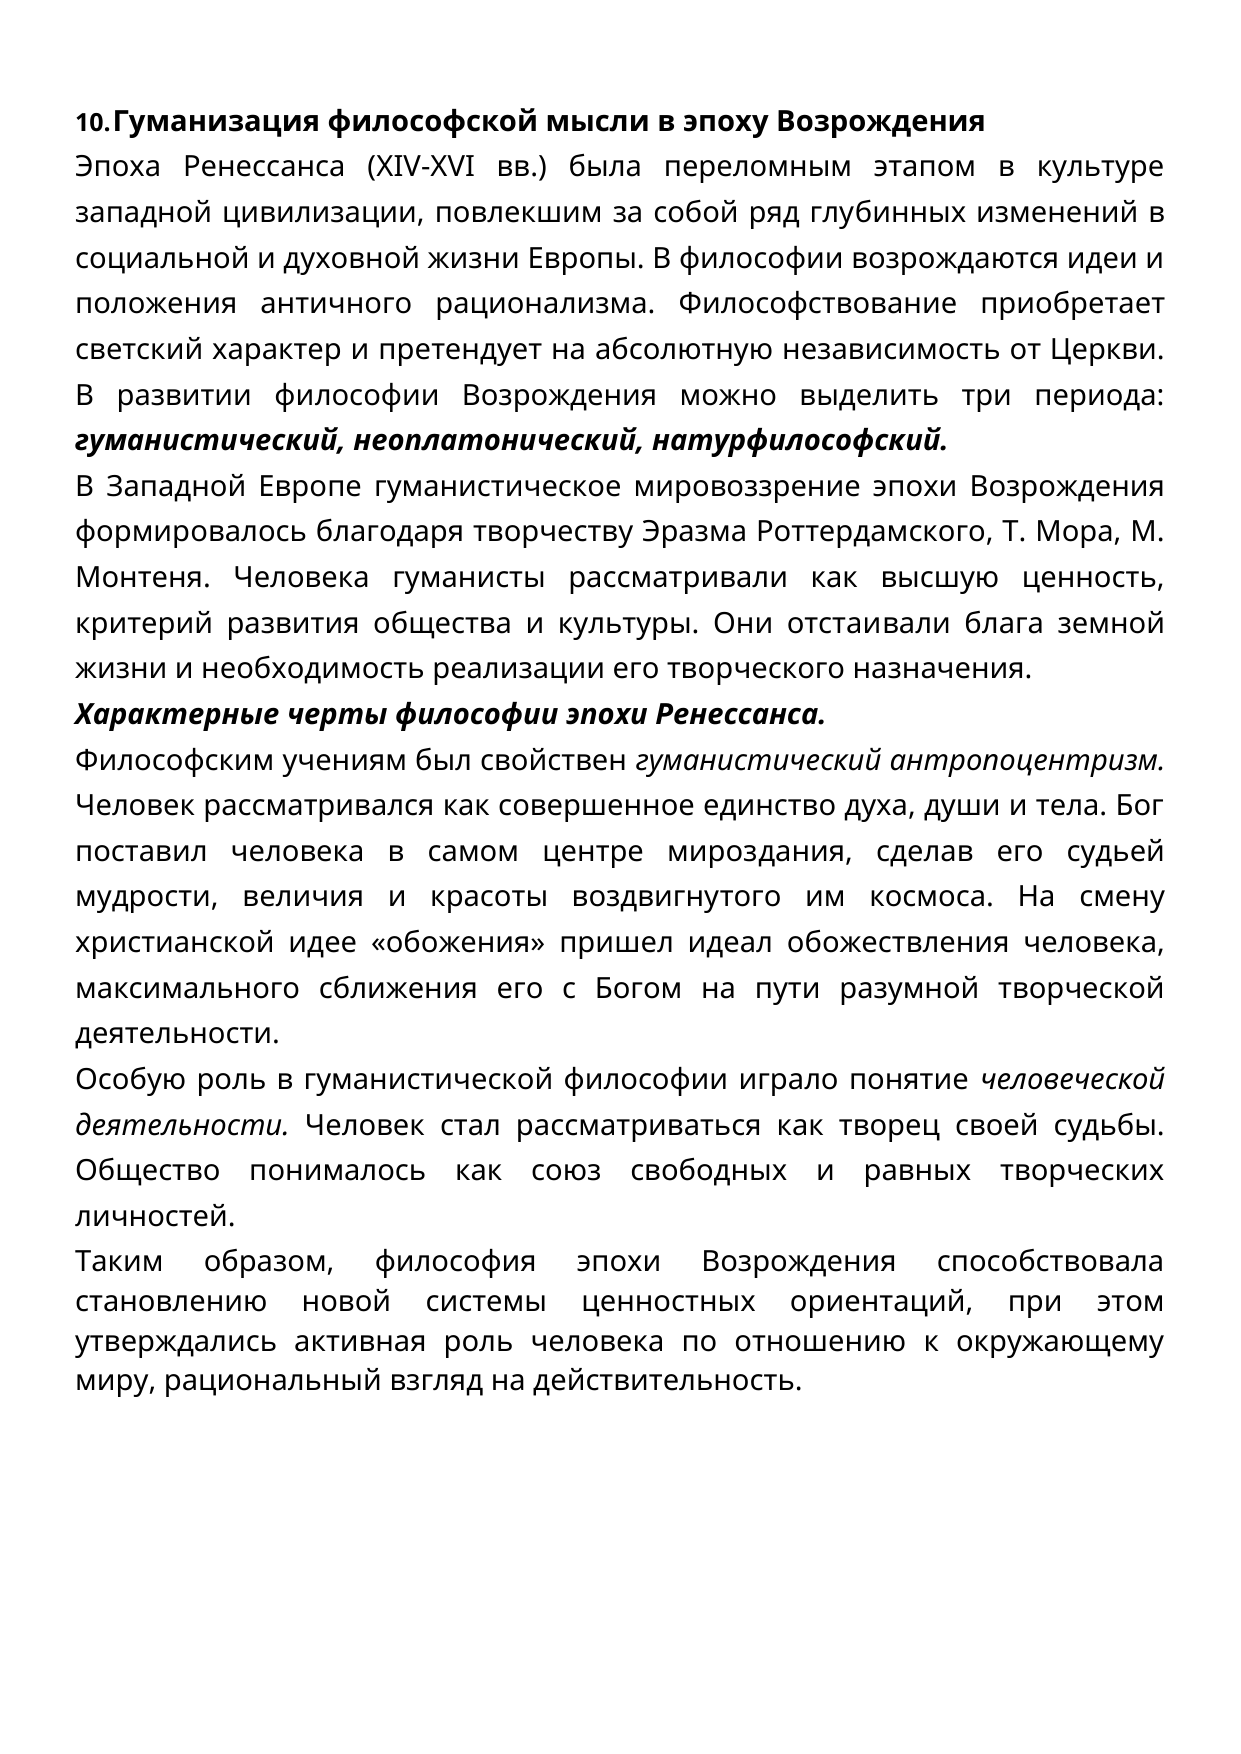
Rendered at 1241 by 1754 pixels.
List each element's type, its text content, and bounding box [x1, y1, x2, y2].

subtitle Гуманизация философской мысли в эпоху Возрождения [75, 100, 1165, 140]
text Таким образом, философия эпохи Возрождения способствовала становлению новой системы ценностных ориентаций, при этом утверждались активная роль человека по отношению к окружающему миру, рациональный взгляд на действительность. [75, 1241, 1165, 1399]
text В Западной Европе гуманистическое мировоззрение эпохи Возрождения формировалось благодаря творчеству Эразма Роттердамского, Т. Мора, М. Монтеня. Человека гуманисты рассматривали как высшую ценность, критерий развития общества и культуры. Они отстаивали блага земной жизни и необходимость реализации его творческого назначения. [75, 465, 1165, 687]
text Философским учениям был свойствен гуманистический антропоцентризм. Человек рассматривался как совершенное единство духа, души и тела. Бог поставил человека в самом центре мироздания, сделав его судьей мудрости, величия и красоты воздвигнутого им космоса. На смену христианской идее «обожения» пришел идеал обожествления человека, максимального сближения его с Богом на пути разумной творческой деятельности. [75, 739, 1165, 1052]
text Особую роль в гуманистической философии играло понятие человеческой деятельности. Человек стал рассматриваться как творец своей судьбы. Общество понималось как союз свободных и равных творческих личностей. [75, 1058, 1165, 1235]
text Эпоха Ренессанса (XIV-XVI вв.) была переломным этапом в культуре западной цивилизации, повлекшим за собой ряд глубинных изменений в социальной и духовной жизни Европы. В философии возрождаются идеи и положения античного рационализма. Философствование приобретает светский характер и претендует на абсолютную независимость от Церкви. В развитии философии Возрождения можно выделить три периода: гуманистический, неоплатонический, натурфилософский. [75, 146, 1165, 459]
text Характерные черты философии эпохи Ренессанса. [75, 693, 1165, 733]
